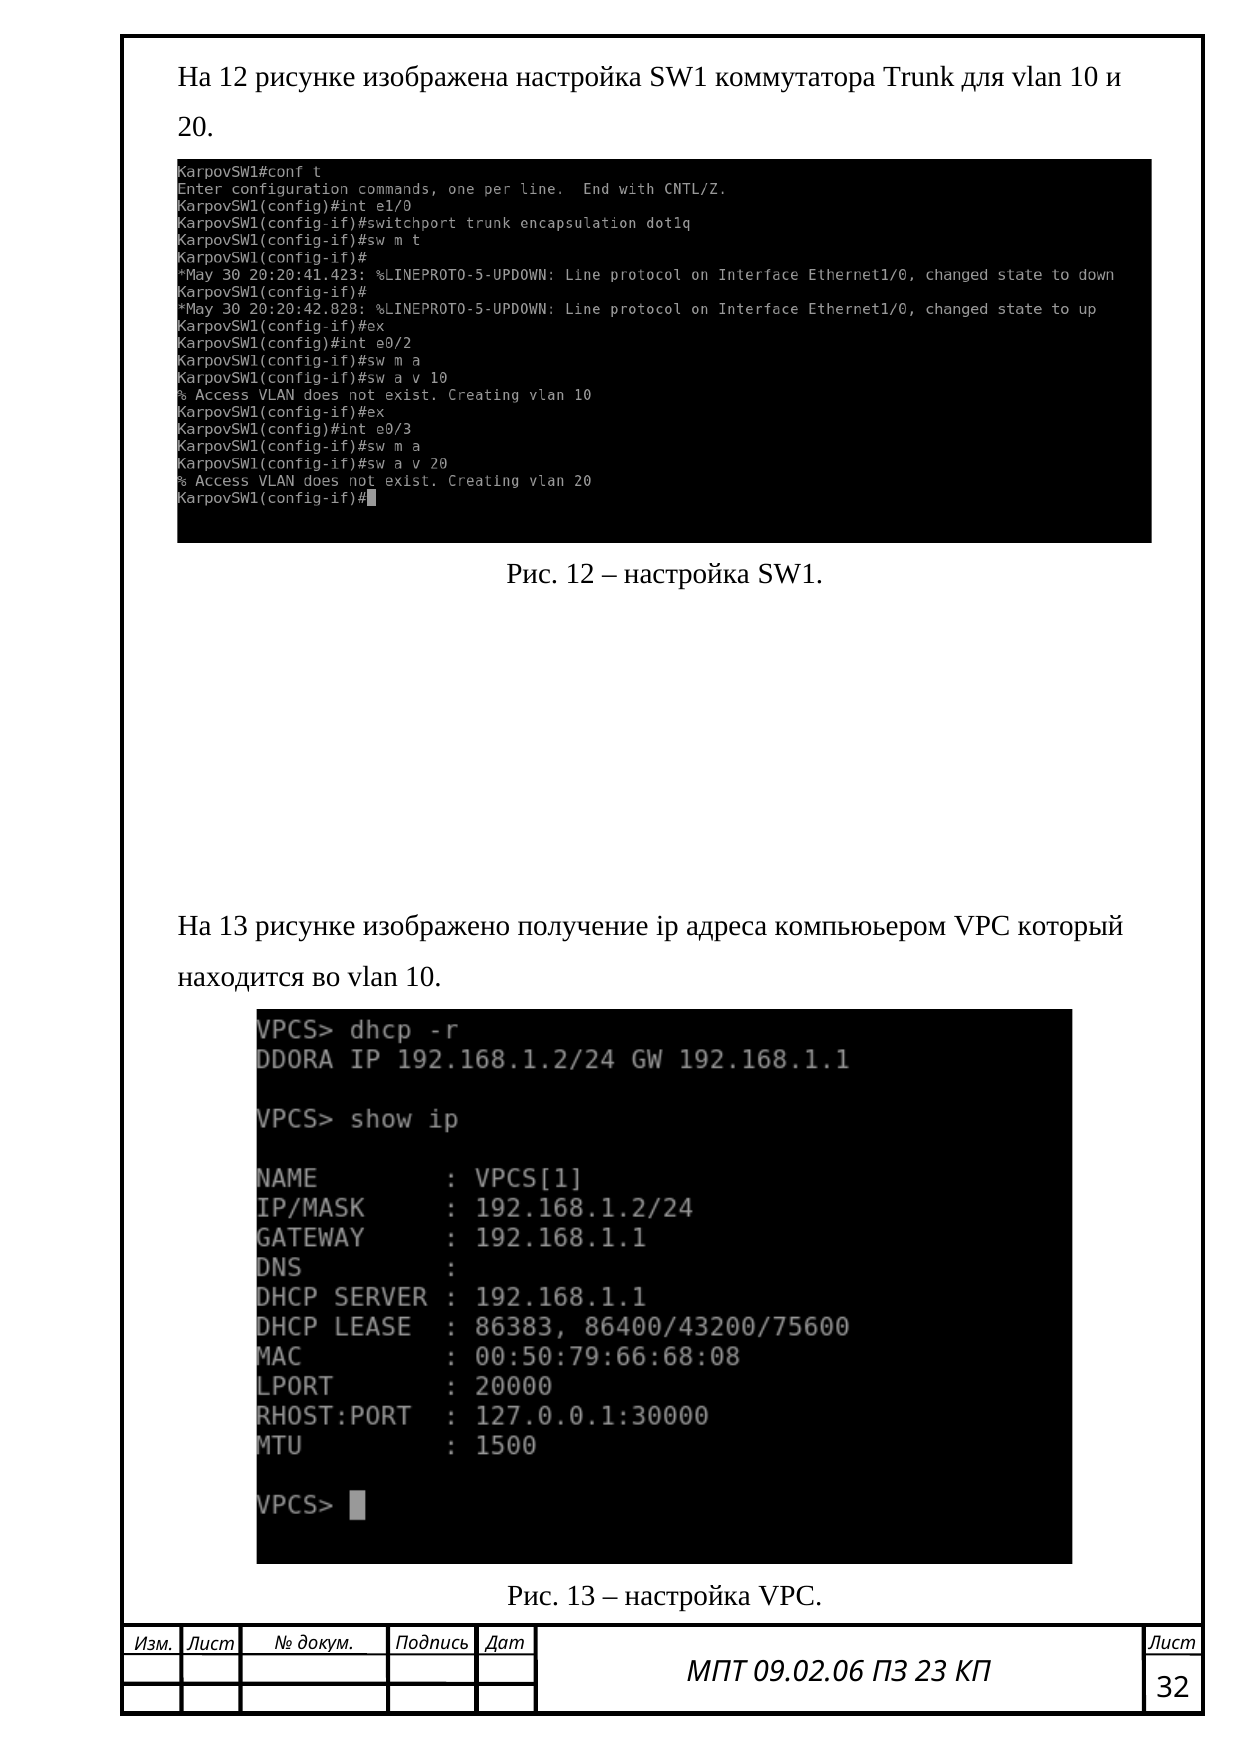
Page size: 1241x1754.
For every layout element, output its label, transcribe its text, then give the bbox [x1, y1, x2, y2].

text На 12 рисунке изображена настройка SW1 коммутатора Trunk для vlan 10 и 20. [177, 59, 1152, 143]
text На 13 рисунке изображено получение ip адреса компьюьером VPC который находится во vlan 10. [177, 908, 1152, 992]
text Рис. 13 – настройка VPC. [177, 1578, 1152, 1611]
picture [177, 159, 1152, 543]
text Рис. 12 – настройка SW1. [177, 556, 1152, 590]
picture [256, 1009, 1073, 1564]
